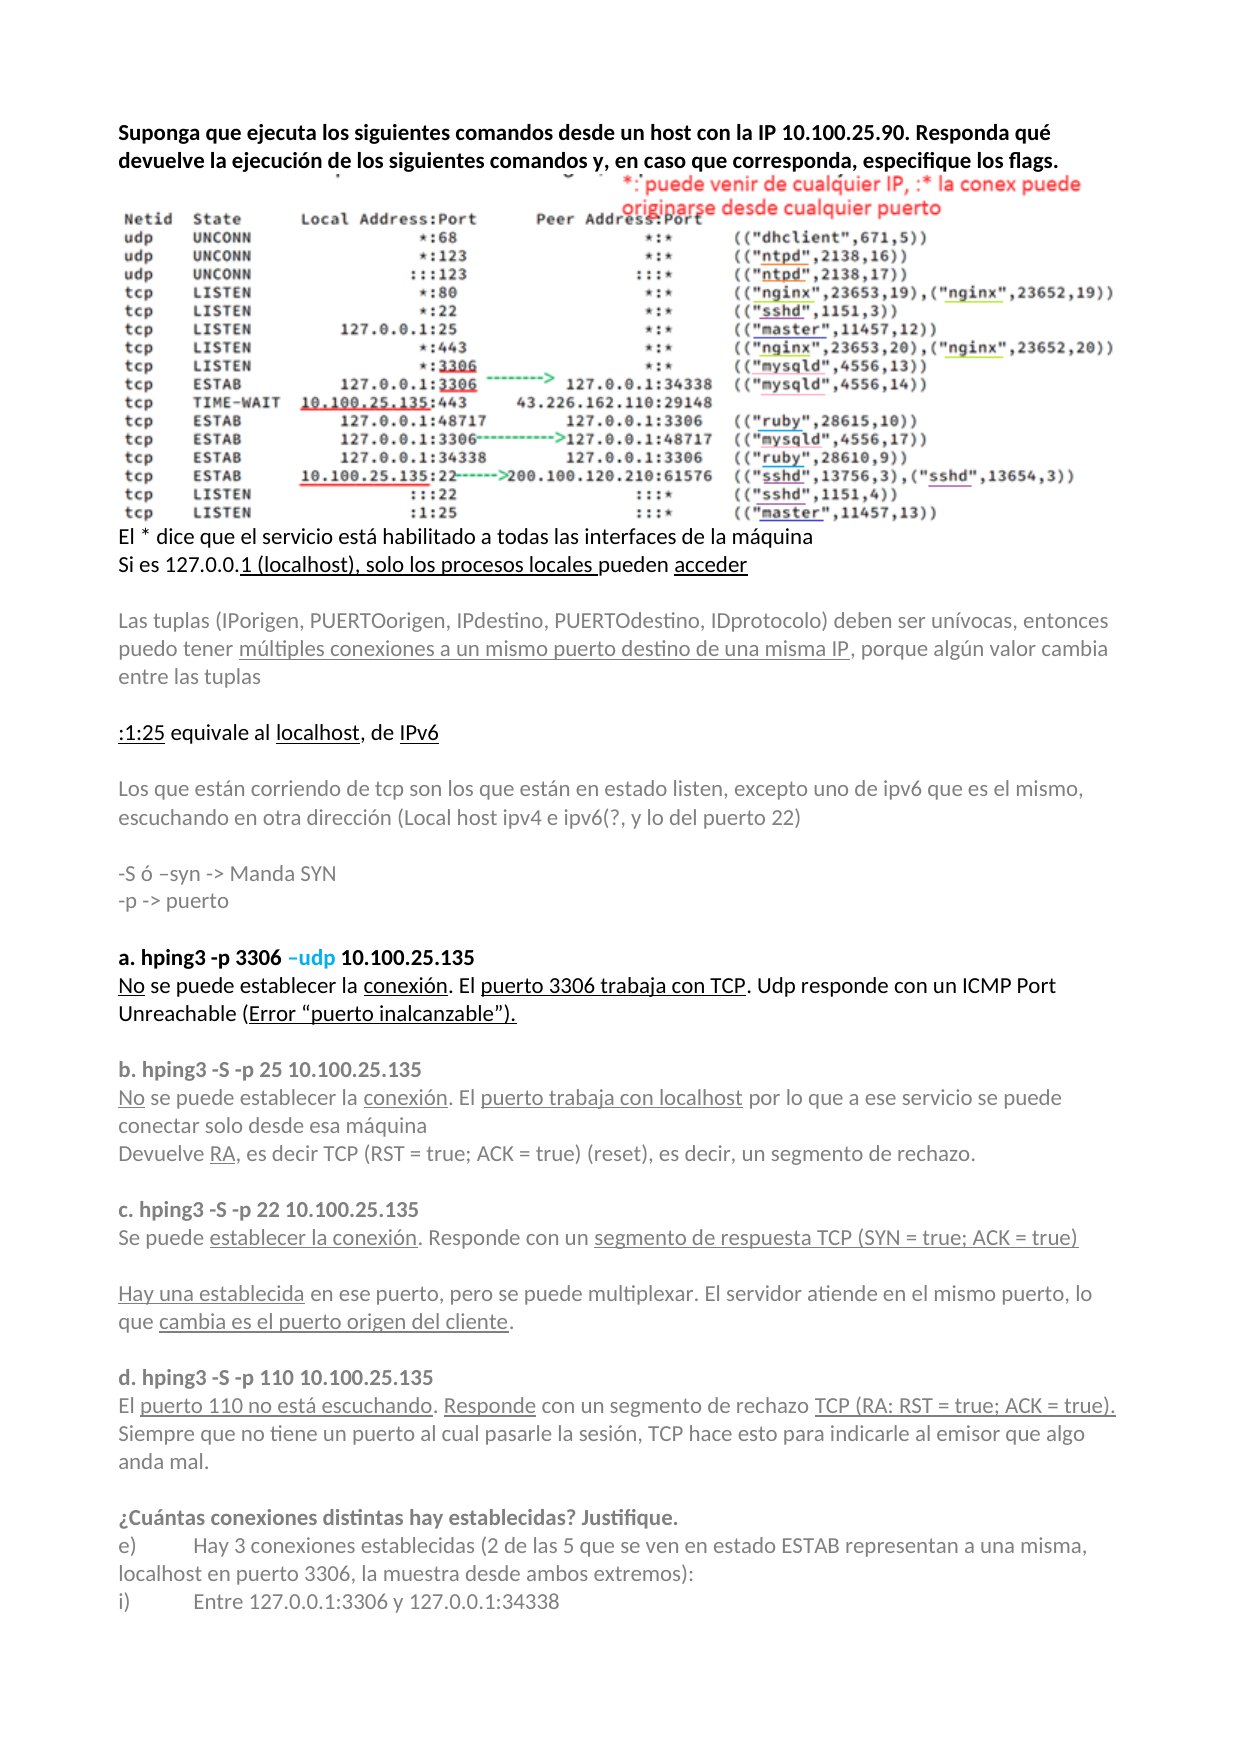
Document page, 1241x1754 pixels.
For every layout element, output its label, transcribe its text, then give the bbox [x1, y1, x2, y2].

text Las tuplas (IPorigen, PUERTOorigen, IPdestino, PUERTOdestino, IDprotocolo) deben ser unívocas, entonces puedo tener múltiples conexiones a un mismo puerto destino de una misma IP, porque algún valor cambia entre las tuplas [118, 606, 1122, 691]
text e) Hay 3 conexiones establecidas (2 de las 5 que se ven en estado ESTAB representan a una misma, localhost en puerto 3306, la muestra desde ambos extremos): [118, 1531, 1122, 1587]
text Devuelve RA, es decir TCP (RST = true; ACK = true) (reset), es decir, un segmento de rechazo. [118, 1139, 1122, 1167]
text El puerto 110 no está escuchando. Responde con un segmento de rechazo TCP (RA: RST = true; ACK = true). Siempre que no tiene un puerto al cual pasarle la sesión, TCP hace esto para indicarle al emisor que algo anda mal. [118, 1391, 1122, 1475]
text -S ó –syn -> Manda SYN [74, 859, 1122, 887]
text Suponga que ejecuta los siguientes comandos desde un host con la IP 10.100.25.90. Responda qué devuelve la ejecución de los siguientes comandos y, en caso que corresponda, especifique los flags. [118, 118, 1122, 174]
text Se puede establecer la conexión. Responde con un segmento de respuesta TCP (SYN = true; ACK = true) [118, 1223, 1122, 1251]
text c. hping3 -S -p 22 10.100.25.135 [118, 1195, 1122, 1223]
text Hay una establecida en ese puerto, pero se puede multiplexar. El servidor atiende en el mismo puerto, lo que cambia es el puerto origen del cliente. [118, 1279, 1122, 1335]
text -p -> puerto [74, 887, 1122, 915]
text Los que están corriendo de tcp son los que están en estado listen, excepto uno de ipv6 que es el mismo, escuchando en otra dirección (Local host ipv4 e ipv6(?, y lo del puerto 22) [118, 774, 1122, 831]
text a. hping3 -p 3306 –udp 10.100.25.135 [118, 943, 1122, 971]
text No se puede establecer la conexión. El puerto trabaja con localhost por lo que a ese servicio se puede conectar solo desde esa máquina [118, 1083, 1122, 1139]
text No se puede establecer la conexión. El puerto 3306 trabaja con TCP. Udp responde con un ICMP Port Unreachable (Error “puerto inalcanzable”). [118, 971, 1122, 1027]
picture [118, 174, 1123, 523]
text b. hping3 -S -p 25 10.100.25.135 [118, 1055, 1122, 1083]
text :1:25 equivale al localhost, de IPv6 [118, 718, 1122, 747]
text Si es 127.0.0.1 (localhost), solo los procesos locales pueden acceder [118, 550, 1122, 578]
text i) Entre 127.0.0.1:3306 y 127.0.0.1:34338 [118, 1587, 1122, 1615]
text ¿Cuántas conexiones distintas hay establecidas? Justifique. [118, 1503, 1122, 1531]
text El * dice que el servicio está habilitado a todas las interfaces de la máquina [118, 523, 1122, 550]
text d. hping3 -S -p 110 10.100.25.135 [118, 1363, 1122, 1391]
